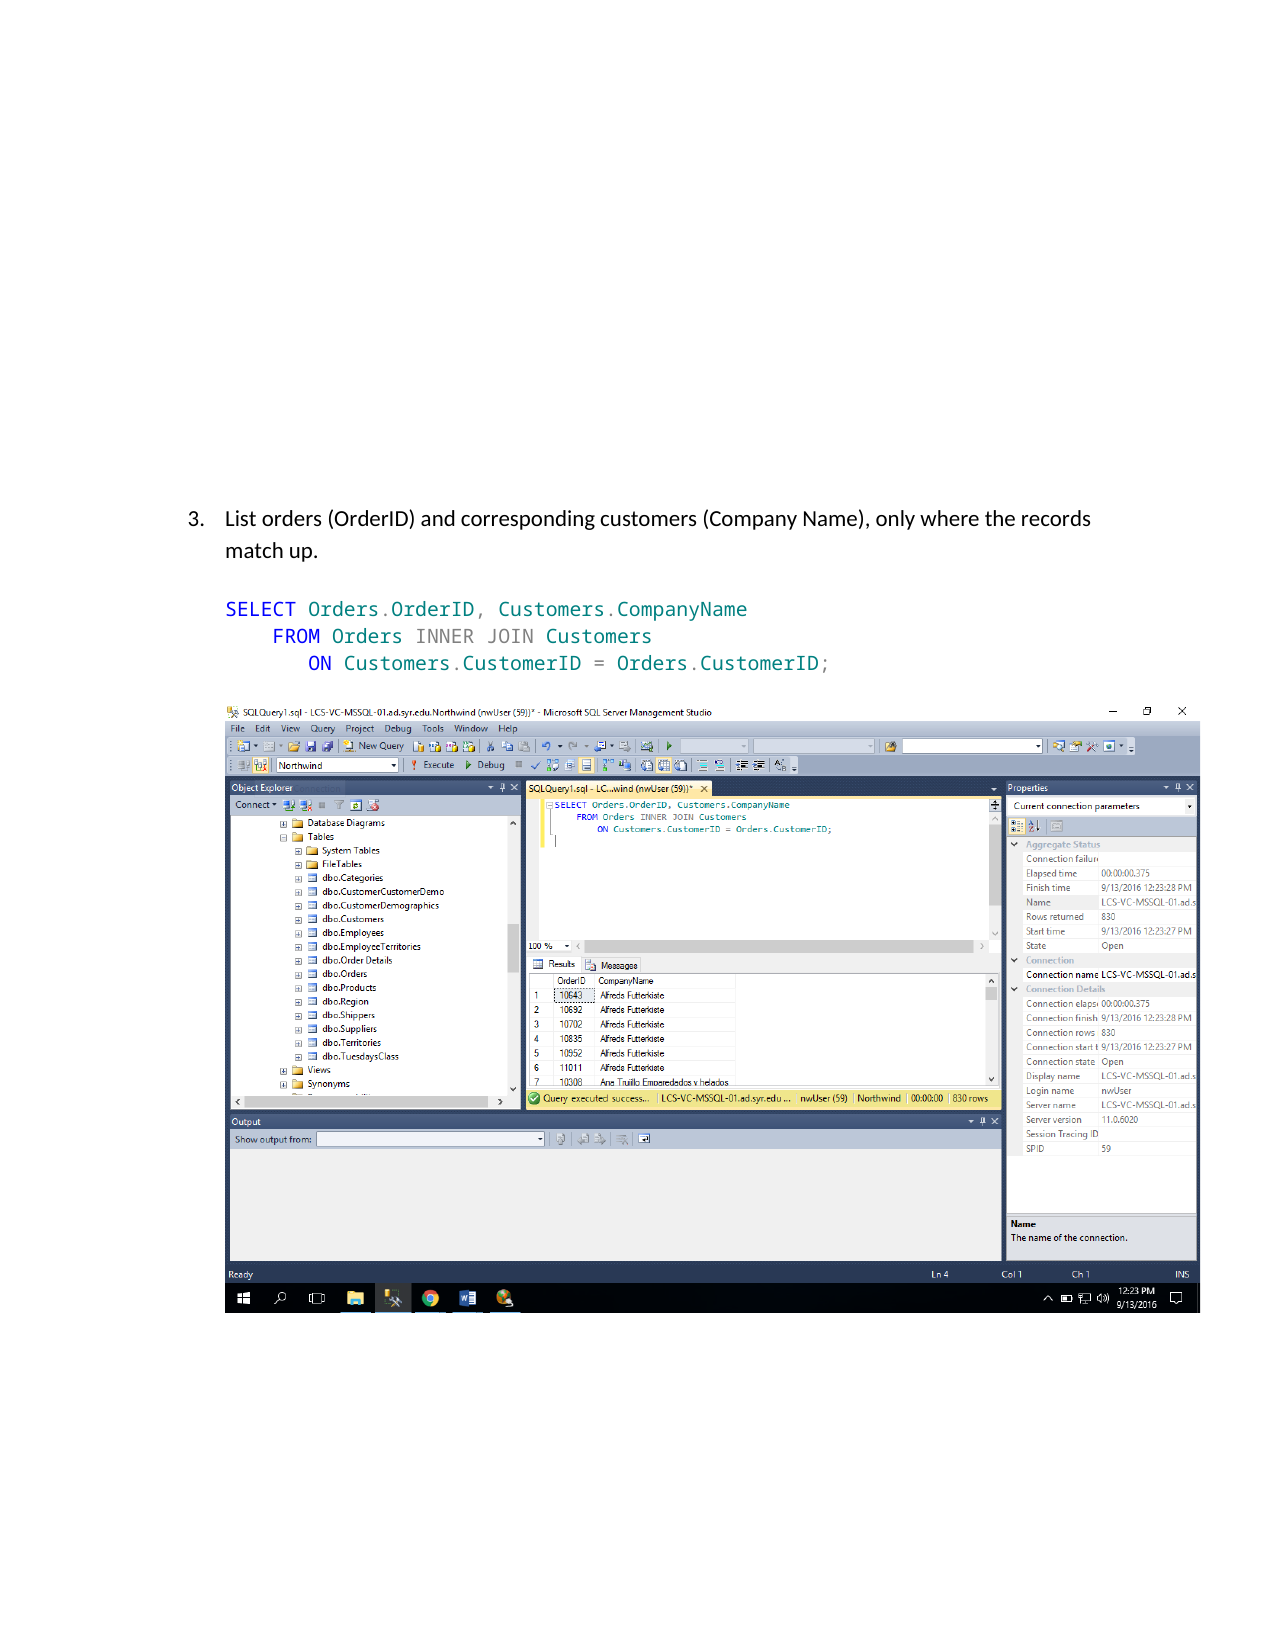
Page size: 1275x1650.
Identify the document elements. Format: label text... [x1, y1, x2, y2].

list List orders (OrderID) and corresponding customers (Company Name), only where the records match up. [187, 504, 1125, 564]
list SELECT Orders.OrderID, Customers.CompanyName [225, 595, 1125, 622]
list FROM Orders INNER JOIN Customers [225, 622, 1125, 649]
picture [225, 703, 1200, 1313]
list ON Customers.CustomerID = Orders.CustomerID; [225, 649, 1125, 676]
